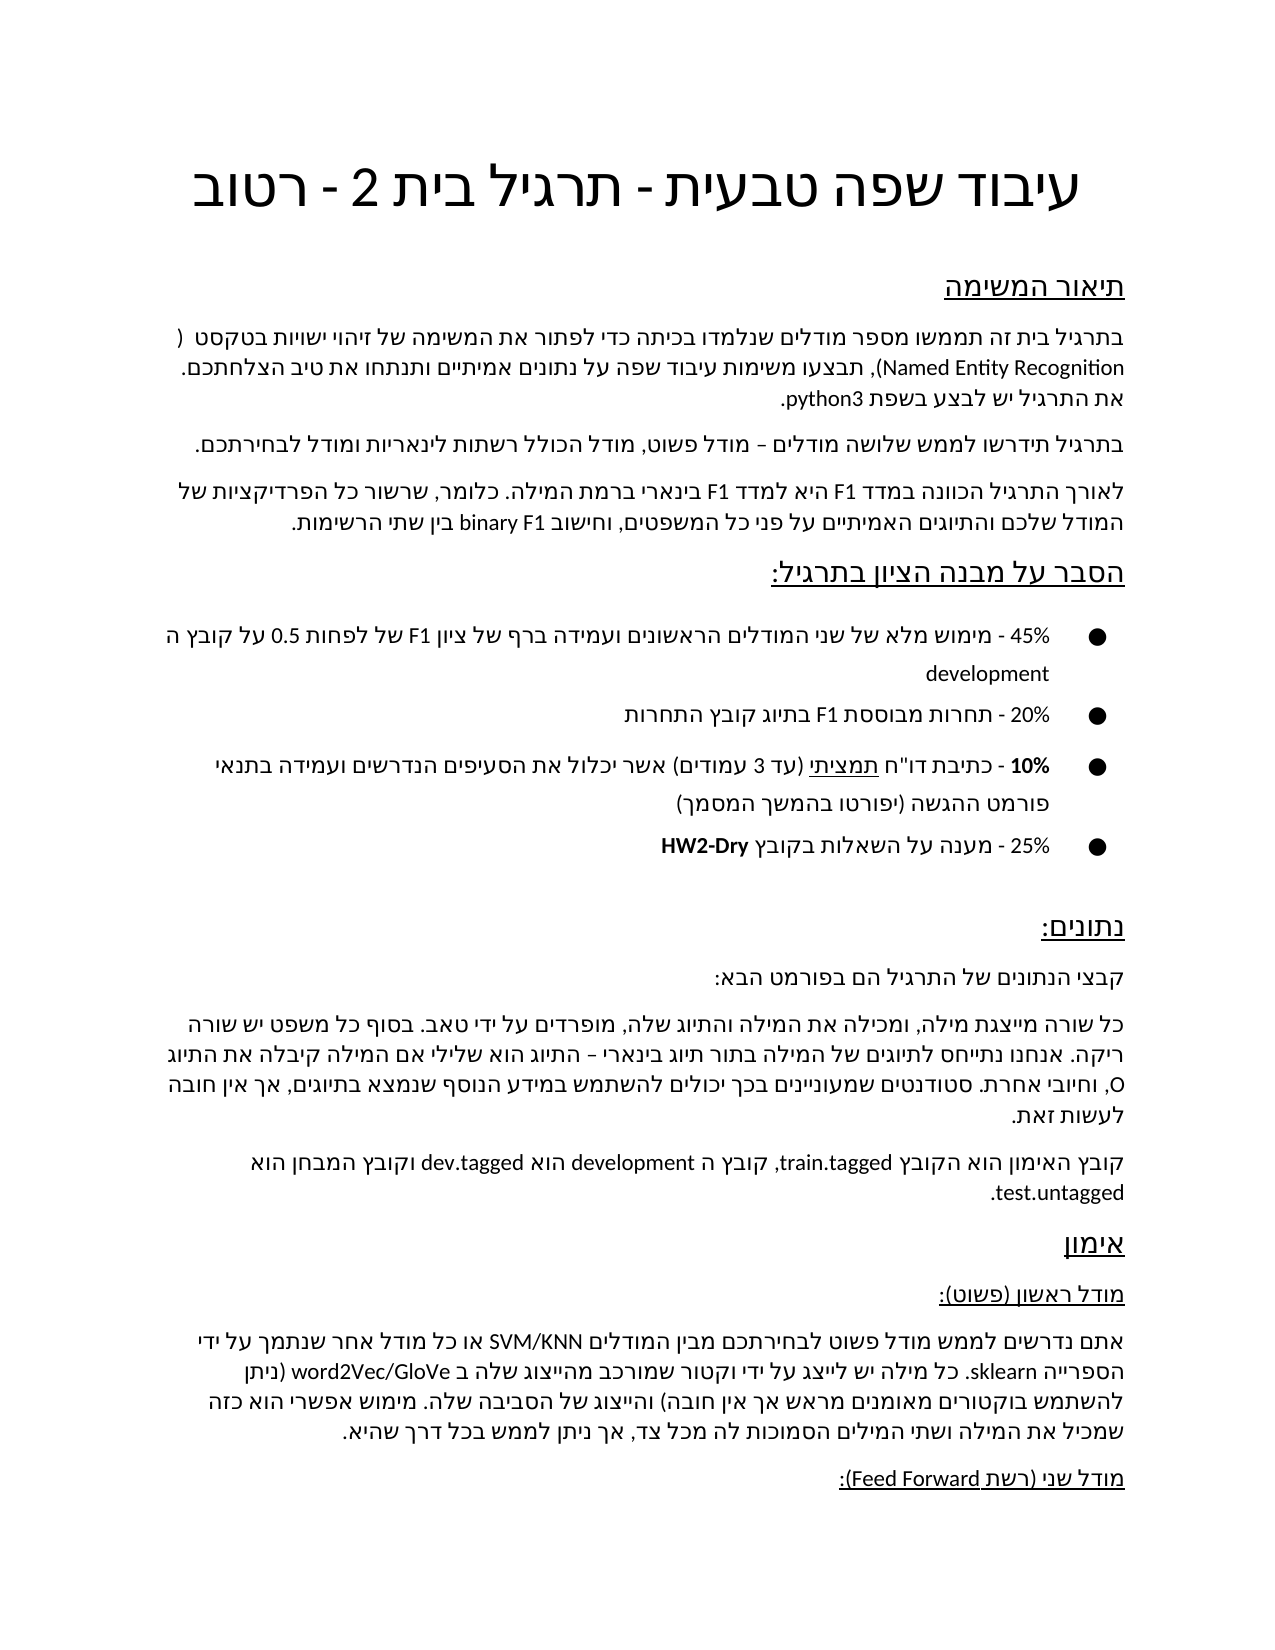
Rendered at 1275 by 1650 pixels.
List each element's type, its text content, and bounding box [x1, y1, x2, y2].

text קובץ האימון הוא הקובץ train.tagged, קובץ ה development הוא dev.tagged וקובץ המבחן הוא test.untagged. [150, 1148, 1125, 1206]
text לאורך התרגיל הכוונה במדד F1 היא למדד F1 בינארי ברמת המילה. כלומר, שרשור כל הפרדיקציות של המודל שלכם והתיוגים האמיתיים על פני כל המשפטים, וחישוב binary F1 בין שתי הרשימות. [150, 477, 1125, 536]
text בתרגיל בית זה תממשו מספר מודלים שנלמדו בכיתה כדי לפתור את המשימה של זיהוי ישויות בטקסט (Named Entity Recognition), תבצעו משימות עיבוד שפה על נתונים אמיתיים ותנתחו את טיב הצלחתכם. את התרגיל יש לבצע בשפת python3. [150, 323, 1125, 412]
text בתרגיל תידרשו לממש שלושה מודלים – מודל פשוט, מודל הכולל רשתות לינאריות ומודל לבחירתכם. [150, 431, 1125, 458]
text מודל שני (רשת Feed Forward): [150, 1464, 1125, 1492]
list 25% - מענה על השאלות בקובץ HW2-Dry [150, 819, 1087, 866]
text נתונים: [150, 870, 1125, 944]
text אתם נדרשים לממש מודל פשוט לבחירתכם מבין המודלים SVM/KNN או כל מודל אחר שנתמך על ידי הספרייה sklearn. כל מילה יש לייצג על ידי וקטור שמורכב מהייצוג שלה ב word2Vec/GloVe (ניתן להשתמש בוקטורים מאומנים מראש אך אין חובה) והייצוג של הסביבה שלה. מימוש אפשרי הוא כזה שמכיל את המילה ושתי המילים הסמוכות לה מכל צד, אך ניתן לממש בכל דרך שהיא. [150, 1327, 1125, 1445]
text תיאור המשימה [150, 268, 1125, 304]
title עיבוד שפה טבעית - תרגיל בית 2 - רטוב [150, 150, 1125, 221]
text כל שורה מייצגת מילה, ומכילה את המילה והתיוג שלה, מופרדים על ידי טאב. בסוף כל משפט יש שורה ריקה. אנחנו נתייחס לתיוגים של המילה בתור תיוג בינארי – התיוג הוא שלילי אם המילה קיבלה את התיוג O, וחיובי אחרת. סטודנטים שמעוניינים בכך יכולים להשתמש במידע הנוסף שנמצא בתיוגים, אך אין חובה לעשות זאת. [150, 1010, 1125, 1129]
list 20% - תחרות מבוססת F1 בתיוג קובץ התחרות [150, 689, 1087, 736]
list 45% - מימוש מלא של שני המודלים הראשונים ועמידה ברף של ציון F1 של לפחות 0.5 על קובץ ה development [150, 609, 1087, 687]
list 10% - כתיבת דו"ח תמציתי (עד 3 עמודים) אשר יכלול את הסעיפים הנדרשים ועמידה בתנאי פורמט ההגשה (יפורטו בהמשך המסמך) [150, 740, 1087, 817]
text הסבר על מבנה הציון בתרגיל: [150, 554, 1125, 590]
text אימון [150, 1225, 1125, 1260]
text מודל ראשון (פשוט): [150, 1280, 1125, 1308]
text קבצי הנתונים של התרגיל הם בפורמט הבא: [150, 963, 1125, 991]
